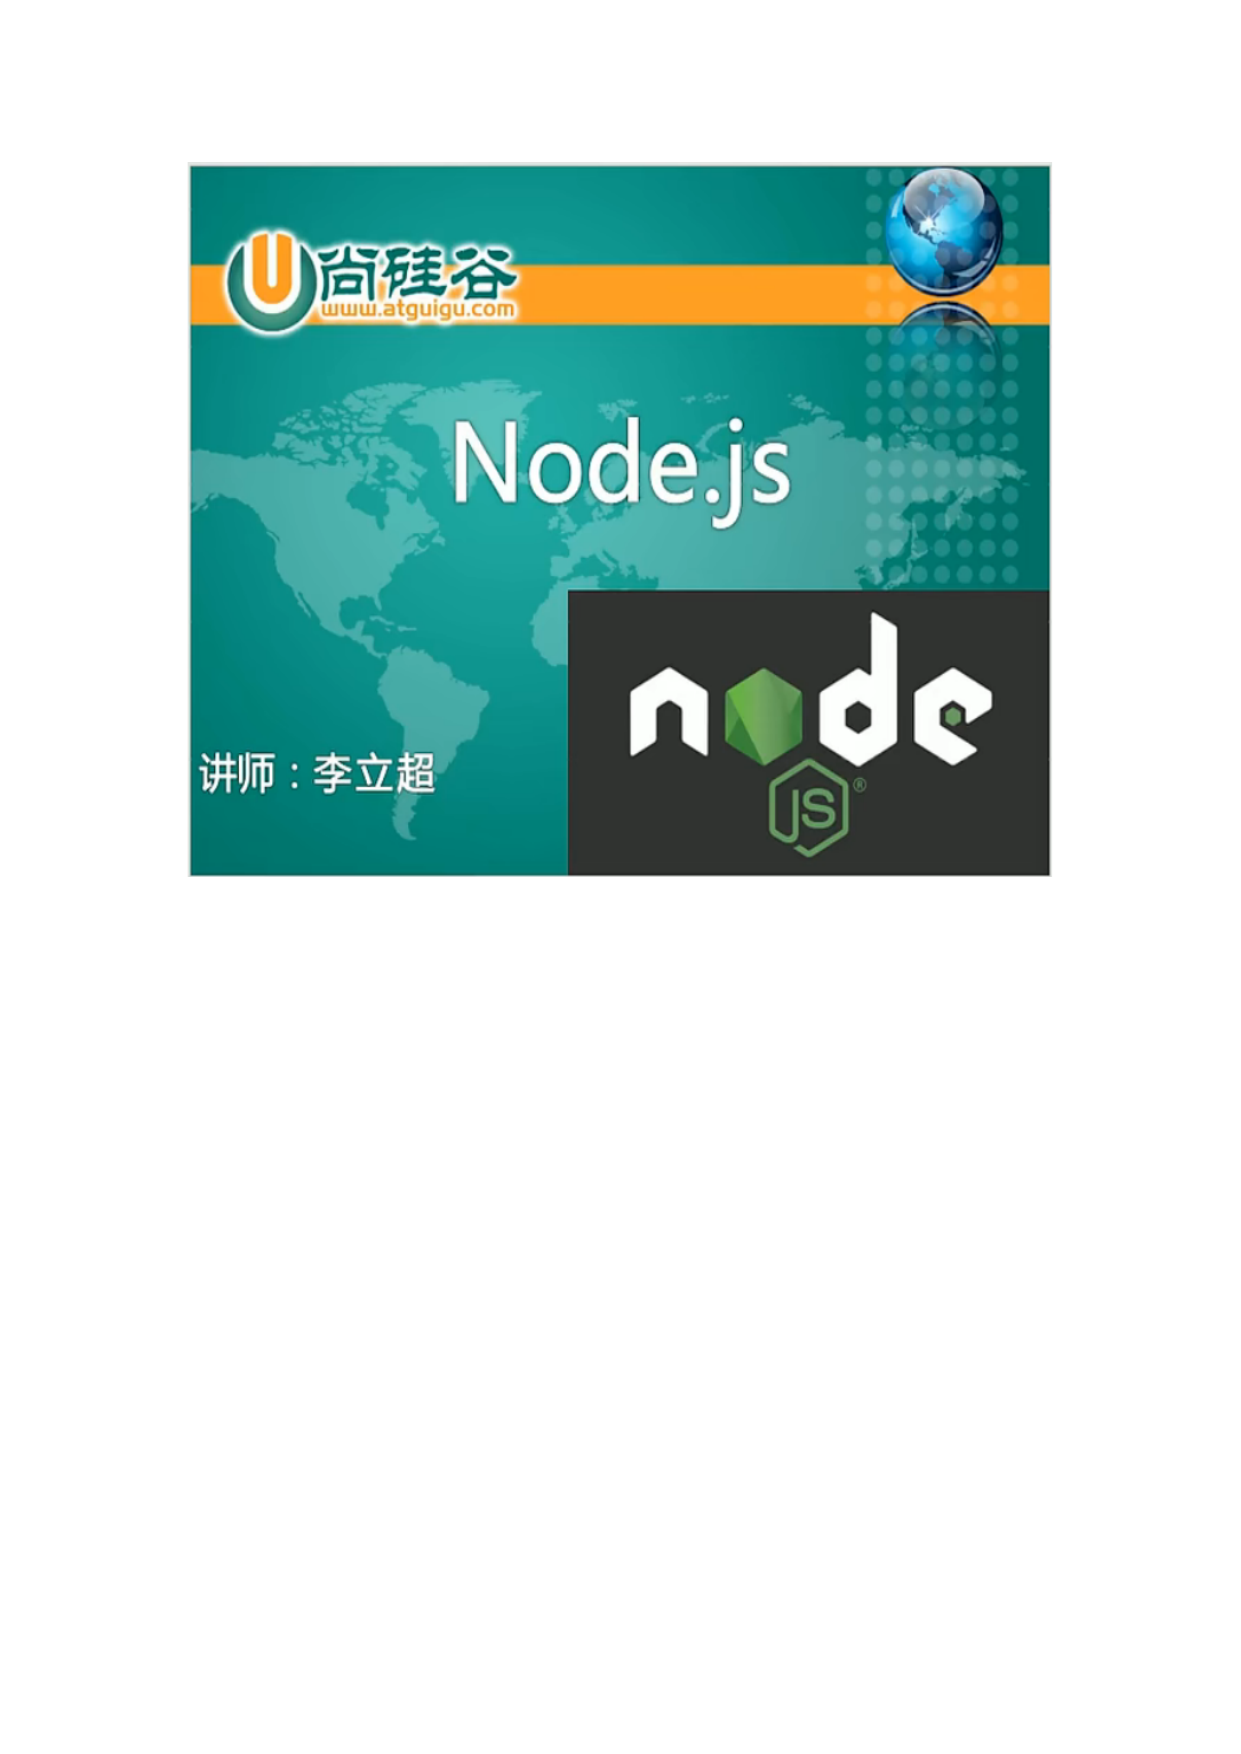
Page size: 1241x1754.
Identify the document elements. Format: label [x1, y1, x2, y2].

picture [187, 162, 1053, 877]
